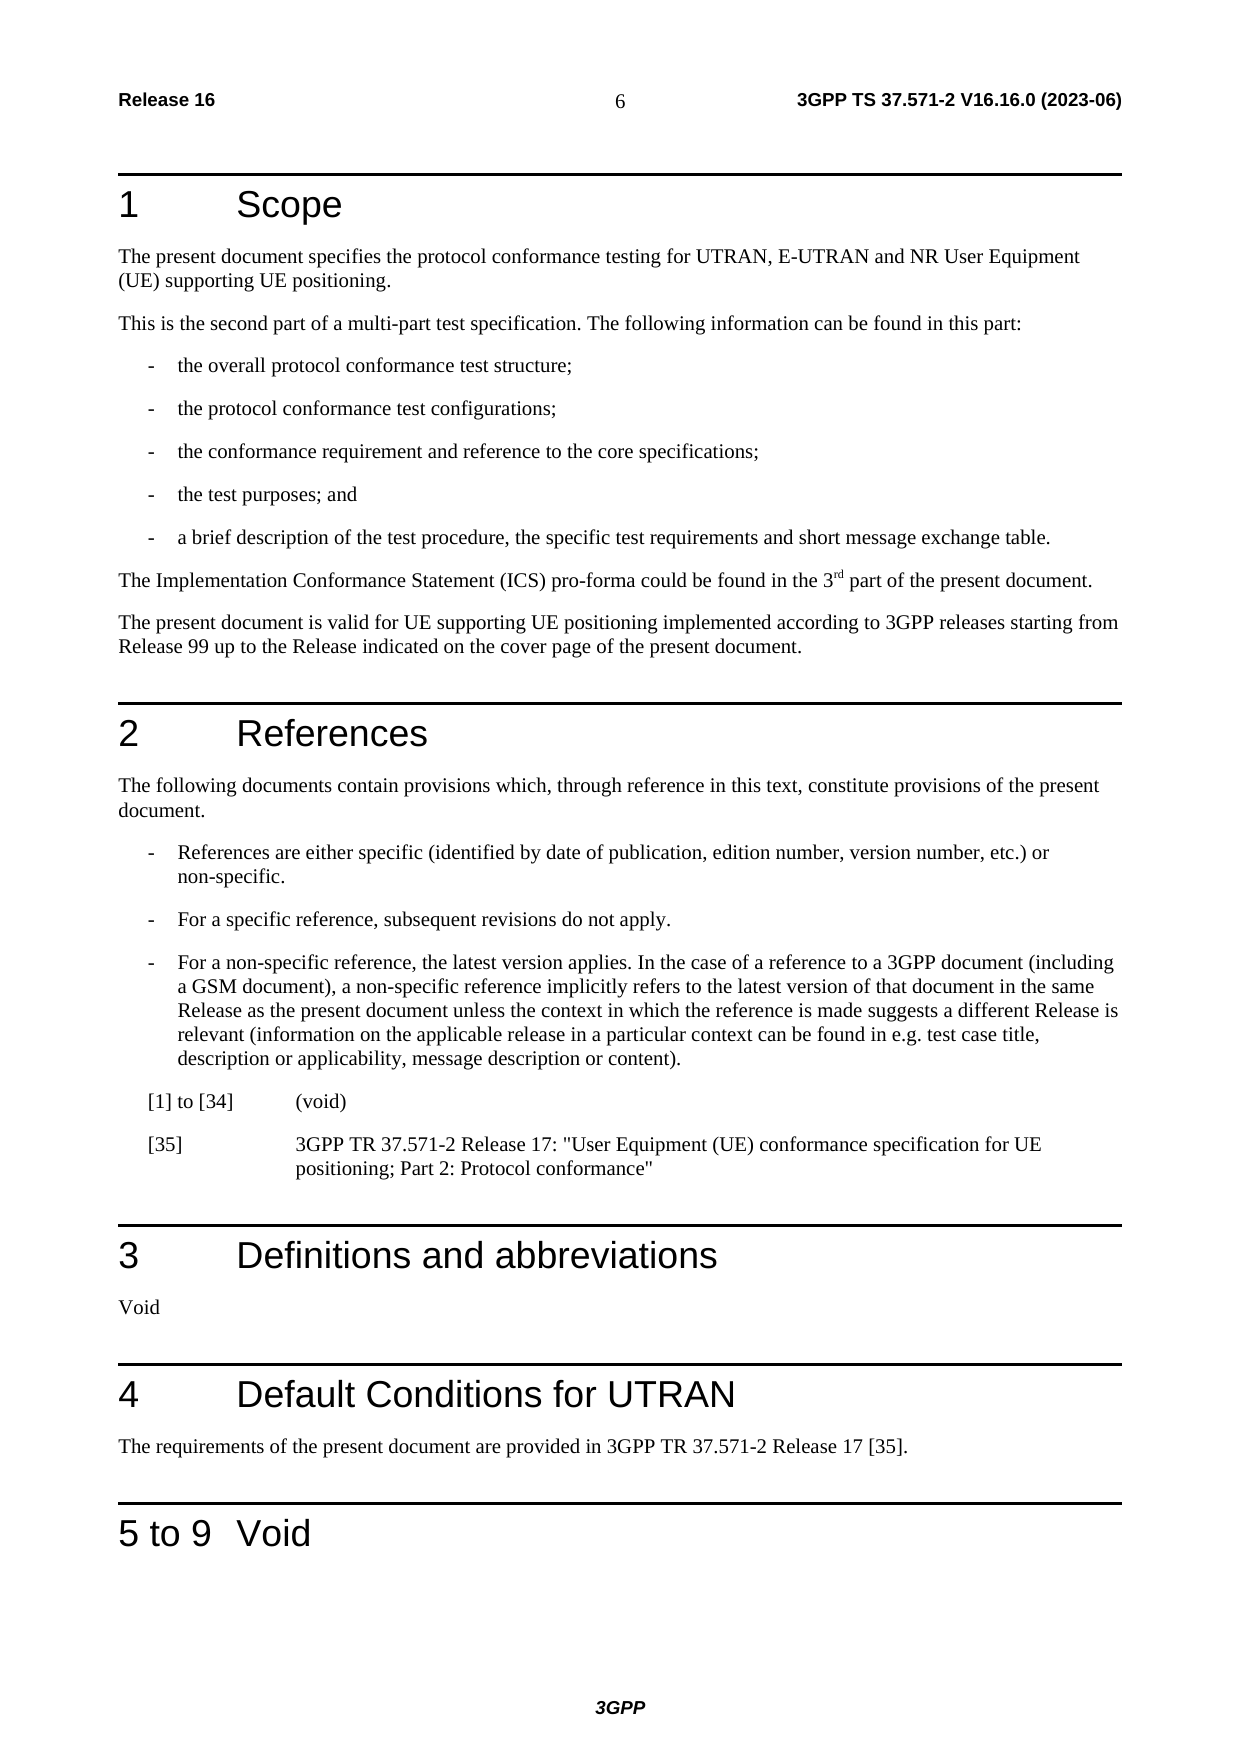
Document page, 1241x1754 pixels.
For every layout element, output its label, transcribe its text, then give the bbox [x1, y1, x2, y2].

text - the conformance requirement and reference to the core specifications; [148, 439, 1122, 463]
subtitle 2 References [118, 705, 1122, 755]
subtitle 3 Definitions and abbreviations [118, 1227, 1122, 1276]
text - For a specific reference, subsequent revisions do not apply. [148, 907, 1122, 931]
text [1] to [34] (void) [148, 1089, 1122, 1113]
subtitle 4 Default Conditions for UTRAN [118, 1366, 1122, 1415]
text Void [118, 1295, 1122, 1319]
text The requirements of the present document are provided in 3GPP TR 37.571-2 Release 17 [35]. [118, 1434, 1122, 1458]
text The Implementation Conformance Statement (ICS) pro-forma could be found in the 3rd part of the present document. [118, 567, 1122, 592]
subtitle 1 Scope [118, 176, 1122, 225]
text The following documents contain provisions which, through reference in this text, constitute provisions of the present document. [118, 773, 1122, 822]
text The present document specifies the protocol conformance testing for UTRAN, E-UTRAN and NR User Equipment (UE) supporting UE positioning. [118, 244, 1122, 292]
text - References are either specific (identified by date of publication, edition number, version number, etc.) or non-specific. [148, 840, 1122, 888]
text - a brief description of the test procedure, the specific test requirements and short message exchange table. [148, 525, 1122, 549]
text - For a non-specific reference, the latest version applies. In the case of a reference to a 3GPP document (including a GSM document), a non-specific reference implicitly refers to the latest version of that document in the same Release as the present document unless the context in which the reference is made suggests a different Release is relevant (information on the applicable release in a particular context can be found in e.g. test case title, description or applicability, message description or content). [148, 950, 1122, 1070]
subtitle 5 to 9 Void [118, 1505, 1122, 1554]
text - the protocol conformance test configurations; [148, 396, 1122, 420]
text - the overall protocol conformance test structure; [148, 353, 1122, 377]
text The present document is valid for UE supporting UE positioning implemented according to 3GPP releases starting from Release 99 up to the Release indicated on the cover page of the present document. [118, 610, 1122, 658]
text - the test purposes; and [148, 482, 1122, 506]
text [35] 3GPP TR 37.571-2 Release 17: "User Equipment (UE) conformance specification for UE positioning; Part 2: Protocol conformance" [148, 1132, 1122, 1180]
text This is the second part of a multi-part test specification. The following information can be found in this part: [118, 311, 1122, 335]
